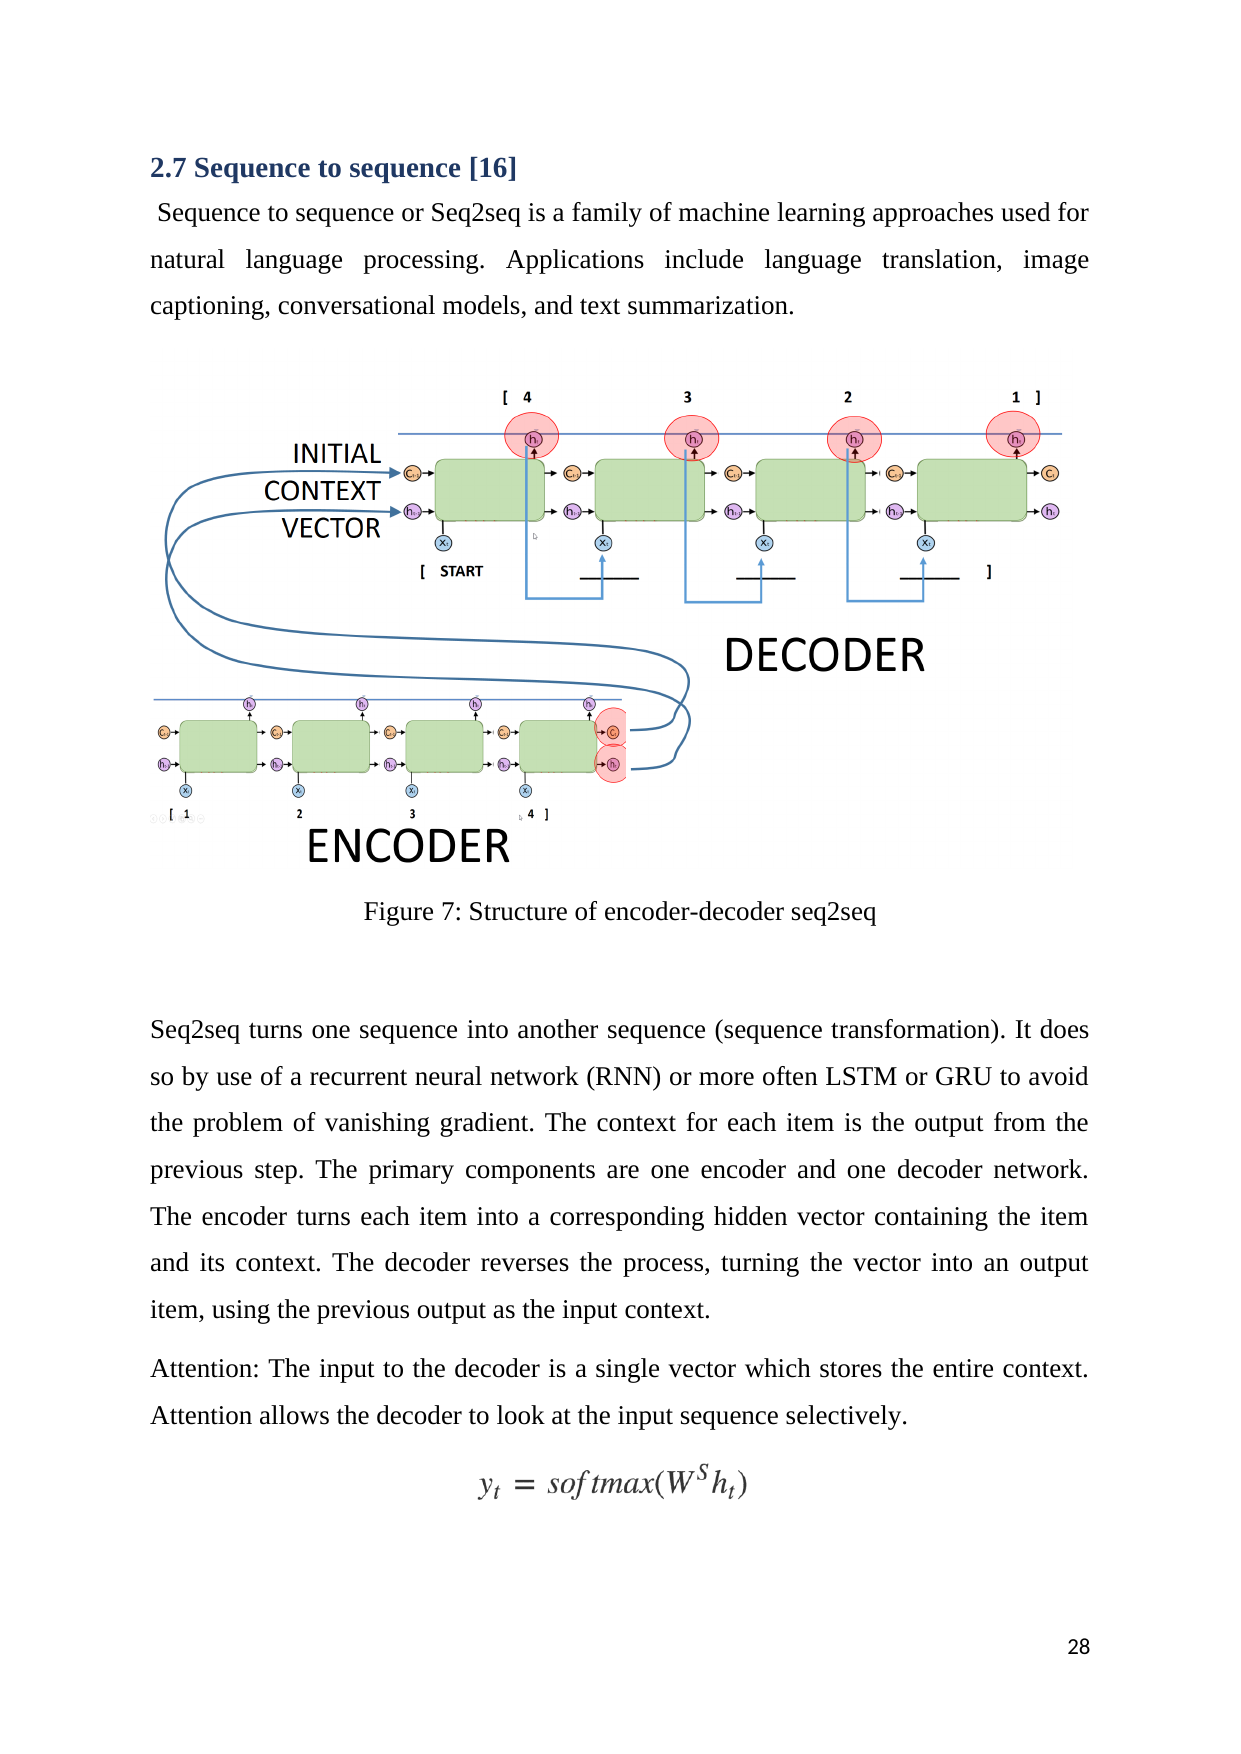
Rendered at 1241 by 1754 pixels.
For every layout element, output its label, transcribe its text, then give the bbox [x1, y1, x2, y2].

text Sequence to sequence or Seq2seq is a family of machine learning approaches used for natural language processing. Applications include language translation, image captioning, conversational models, and text summarization. [150, 196, 1090, 321]
text Attention: The input to the decoder is a single vector which stores the entire context. Attention allows the decoder to look at the input sequence selectively. [150, 1352, 1090, 1430]
picture [307, 1453, 915, 1519]
picture [150, 348, 1073, 869]
text Figure 7: Structure of encoder-decoder seq2seq [150, 894, 1090, 926]
subtitle 2.7 Sequence to sequence [16] [150, 150, 1090, 183]
text Seq2seq turns one sequence into another sequence (sequence transformation). It does so by use of a recurrent neural network (RNN) or more often LSTM or GRU to avoid the problem of vanishing gradient. The context for each item is the output from the previous step. The primary components are one encoder and one decoder network. The encoder turns each item into a corresponding hidden vector containing the item and its context. The decoder reverses the process, turning the vector into an output item, using the previous output as the input context. [150, 1013, 1090, 1324]
